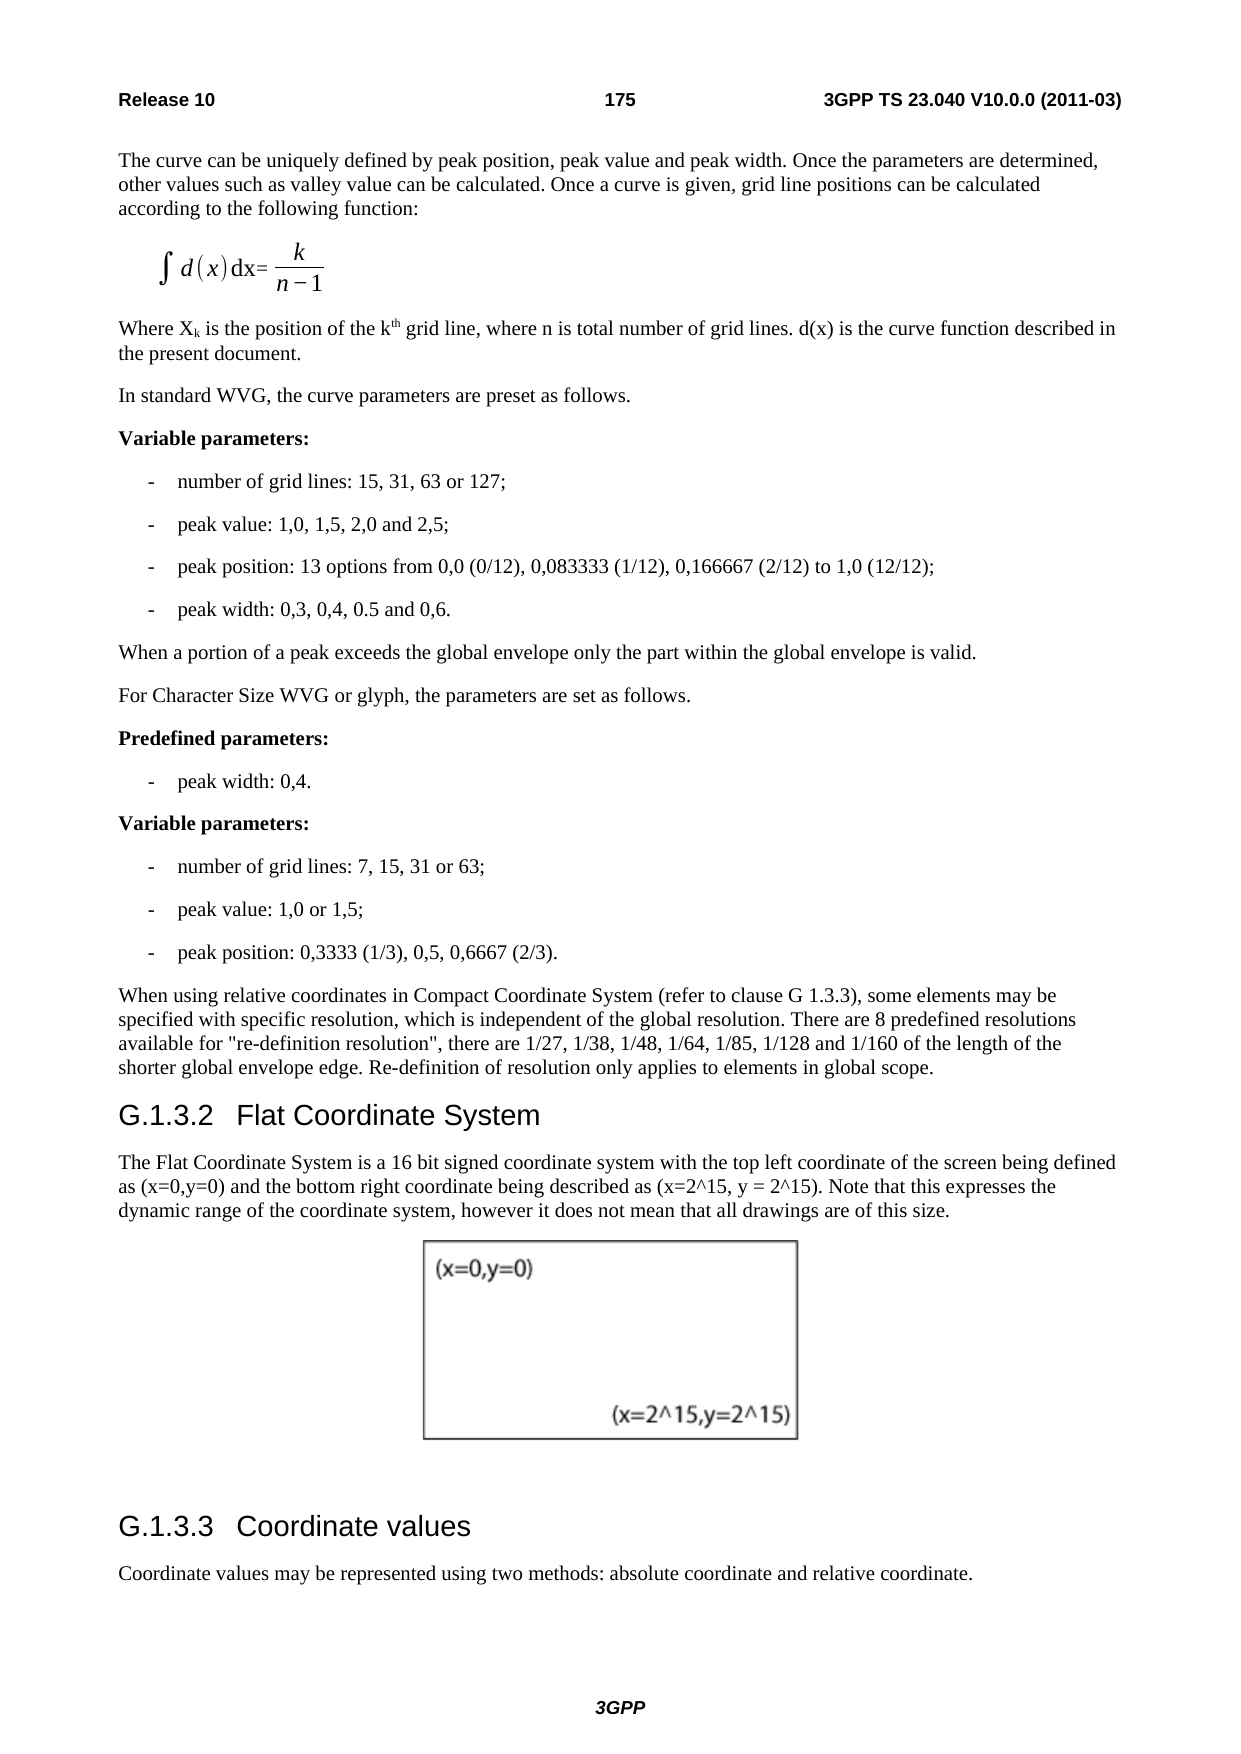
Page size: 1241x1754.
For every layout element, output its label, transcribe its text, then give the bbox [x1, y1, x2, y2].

text - number of grid lines: 15, 31, 63 or 127; [148, 469, 1122, 493]
list Variable parameters: [118, 426, 1122, 450]
subtitle G.1.3.3 Coordinate values [118, 1508, 1122, 1542]
text For Character Size WVG or glyph, the parameters are set as follows. [118, 683, 1122, 707]
text - peak position: 0,3333 (1/3), 0,5, 0,6667 (2/3). [148, 940, 1122, 964]
text - peak width: 0,4. [148, 768, 1122, 793]
text Where Xk is the position of the kth grid line, where n is total number of grid lines. d(x) is the curve function described in the present document. [118, 316, 1122, 364]
text - peak value: 1,0, 1,5, 2,0 and 2,5; [148, 512, 1122, 536]
text When a portion of a peak exceeds the global envelope only the part within the global envelope is valid. [118, 640, 1122, 664]
text - peak width: 0,3, 0,4, 0.5 and 0,6. [148, 597, 1122, 621]
text Coordinate values may be represented using two methods: absolute coordinate and relative coordinate. [118, 1561, 1122, 1585]
list Predefined parameters: [118, 726, 1122, 750]
text The curve can be uniquely defined by peak position, peak value and peak width. Once the parameters are determined, other values such as valley value can be calculated. Once a curve is given, grid line positions can be calculated according to the following function: [118, 148, 1122, 220]
text When using relative coordinates in Compact Coordinate System (refer to clause G 1.3.3), some elements may be specified with specific resolution, which is independent of the global resolution. There are 8 predefined resolutions available for "re-definition resolution", there are 1/27, 1/38, 1/48, 1/64, 1/85, 1/128 and 1/160 of the length of the shorter global envelope edge. Re-definition of resolution only applies to elements in global scope. [118, 983, 1122, 1079]
text - number of grid lines: 7, 15, 31 or 63; [148, 854, 1122, 878]
text = [156, 239, 1122, 298]
text In standard WVG, the curve parameters are preset as follows. [118, 383, 1122, 407]
text The Flat Coordinate System is a 16 bit signed coordinate system with the top left coordinate of the screen being defined as (x=0,y=0) and the bottom right coordinate being described as (x=2^15, y = 2^15). Note that this expresses the dynamic range of the coordinate system, however it does not mean that all drawings are of this size. [118, 1150, 1122, 1222]
list Variable parameters: [118, 811, 1122, 835]
text - peak position: 13 options from 0,0 (0/12), 0,083333 (1/12), 0,166667 (2/12) to 1,0 (12/12); [148, 554, 1122, 578]
subtitle G.1.3.2 Flat Coordinate System [118, 1098, 1122, 1131]
text - peak value: 1,0 or 1,5; [148, 897, 1122, 921]
